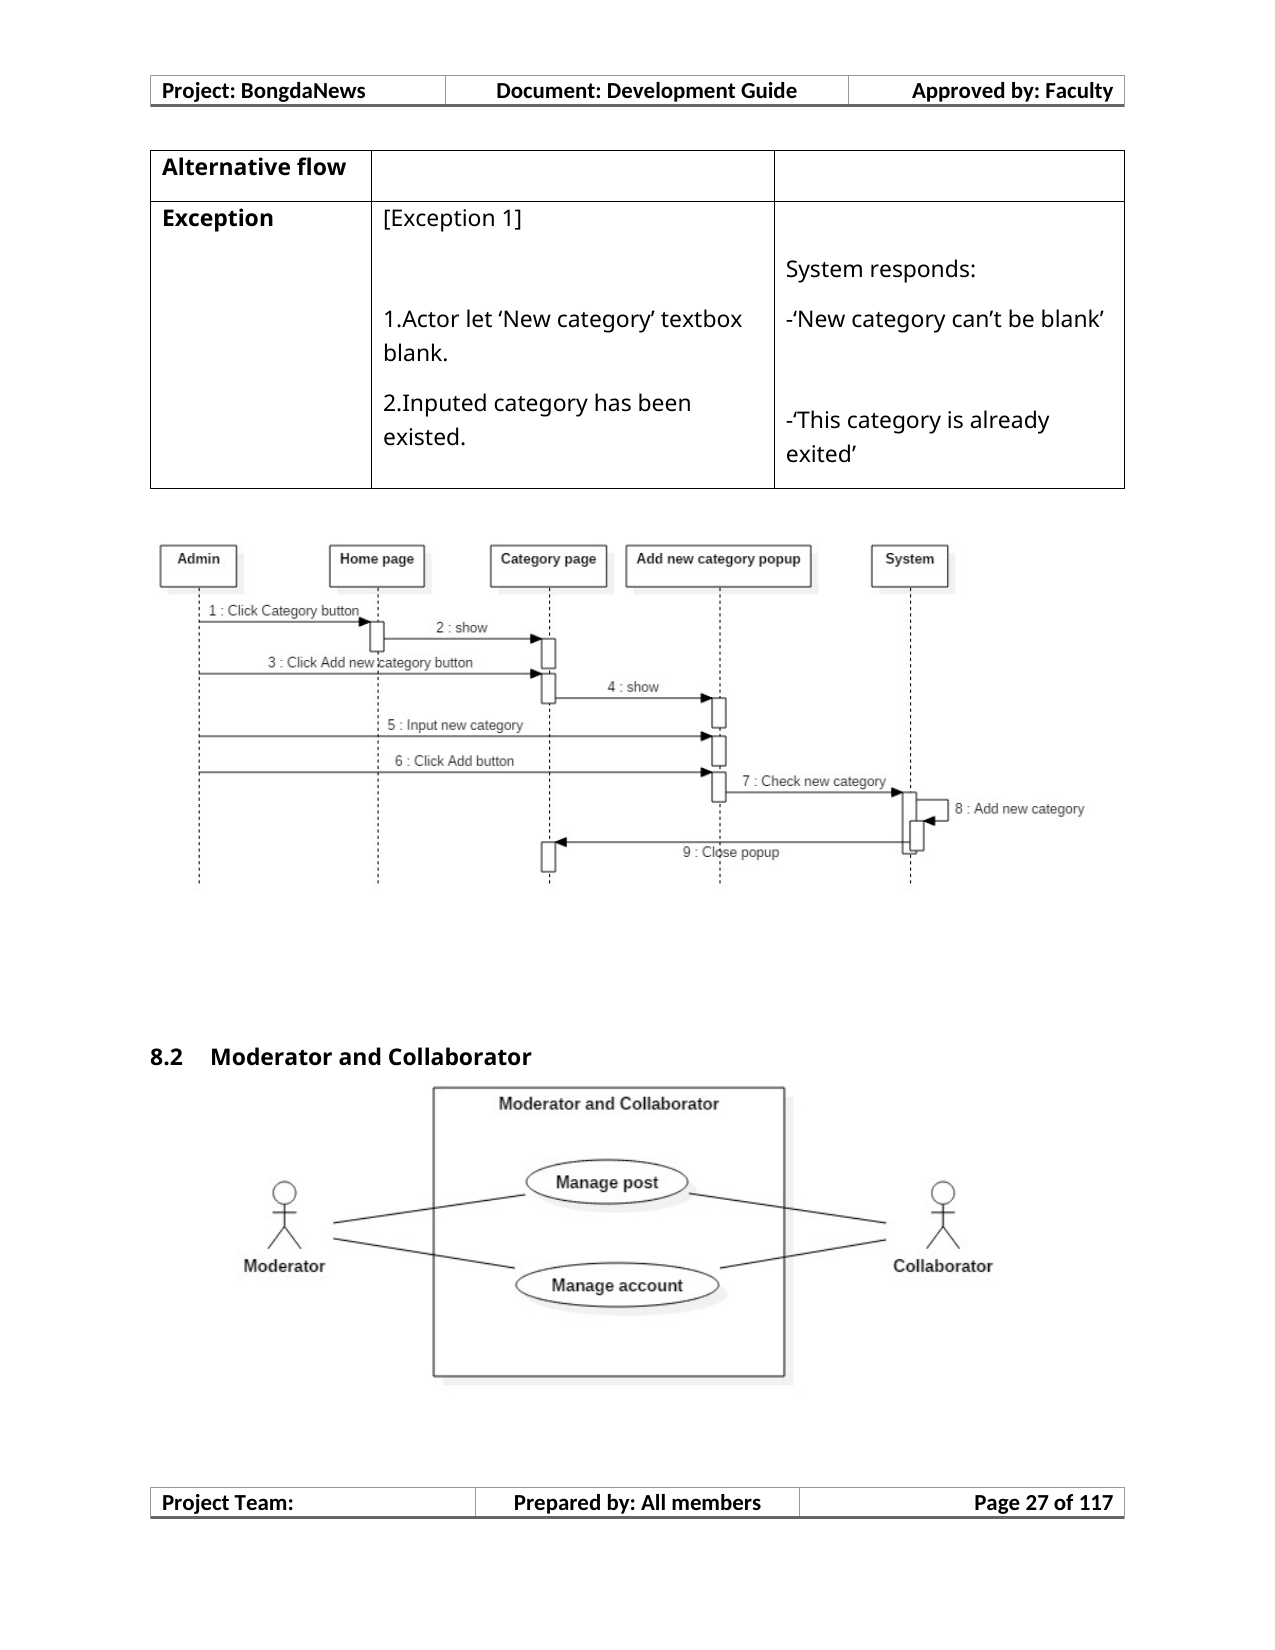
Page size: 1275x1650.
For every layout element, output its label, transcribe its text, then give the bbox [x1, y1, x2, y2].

table_cell [Exception 1] 1.Actor let ‘New category’ textbox blank. 2.Inputed category has been existed. [372, 202, 774, 487]
table_cell Alternative flow [151, 151, 371, 201]
table_cell Exception [151, 202, 371, 487]
table_cell [372, 151, 774, 201]
picture [150, 535, 1125, 929]
table_cell System responds: -‘New category can’t be blank’ -‘This category is already exited’ [775, 202, 1124, 487]
table_cell [775, 151, 1124, 201]
picture [225, 1075, 1050, 1428]
subtitle Moderator and Collaborator [150, 1041, 1125, 1073]
